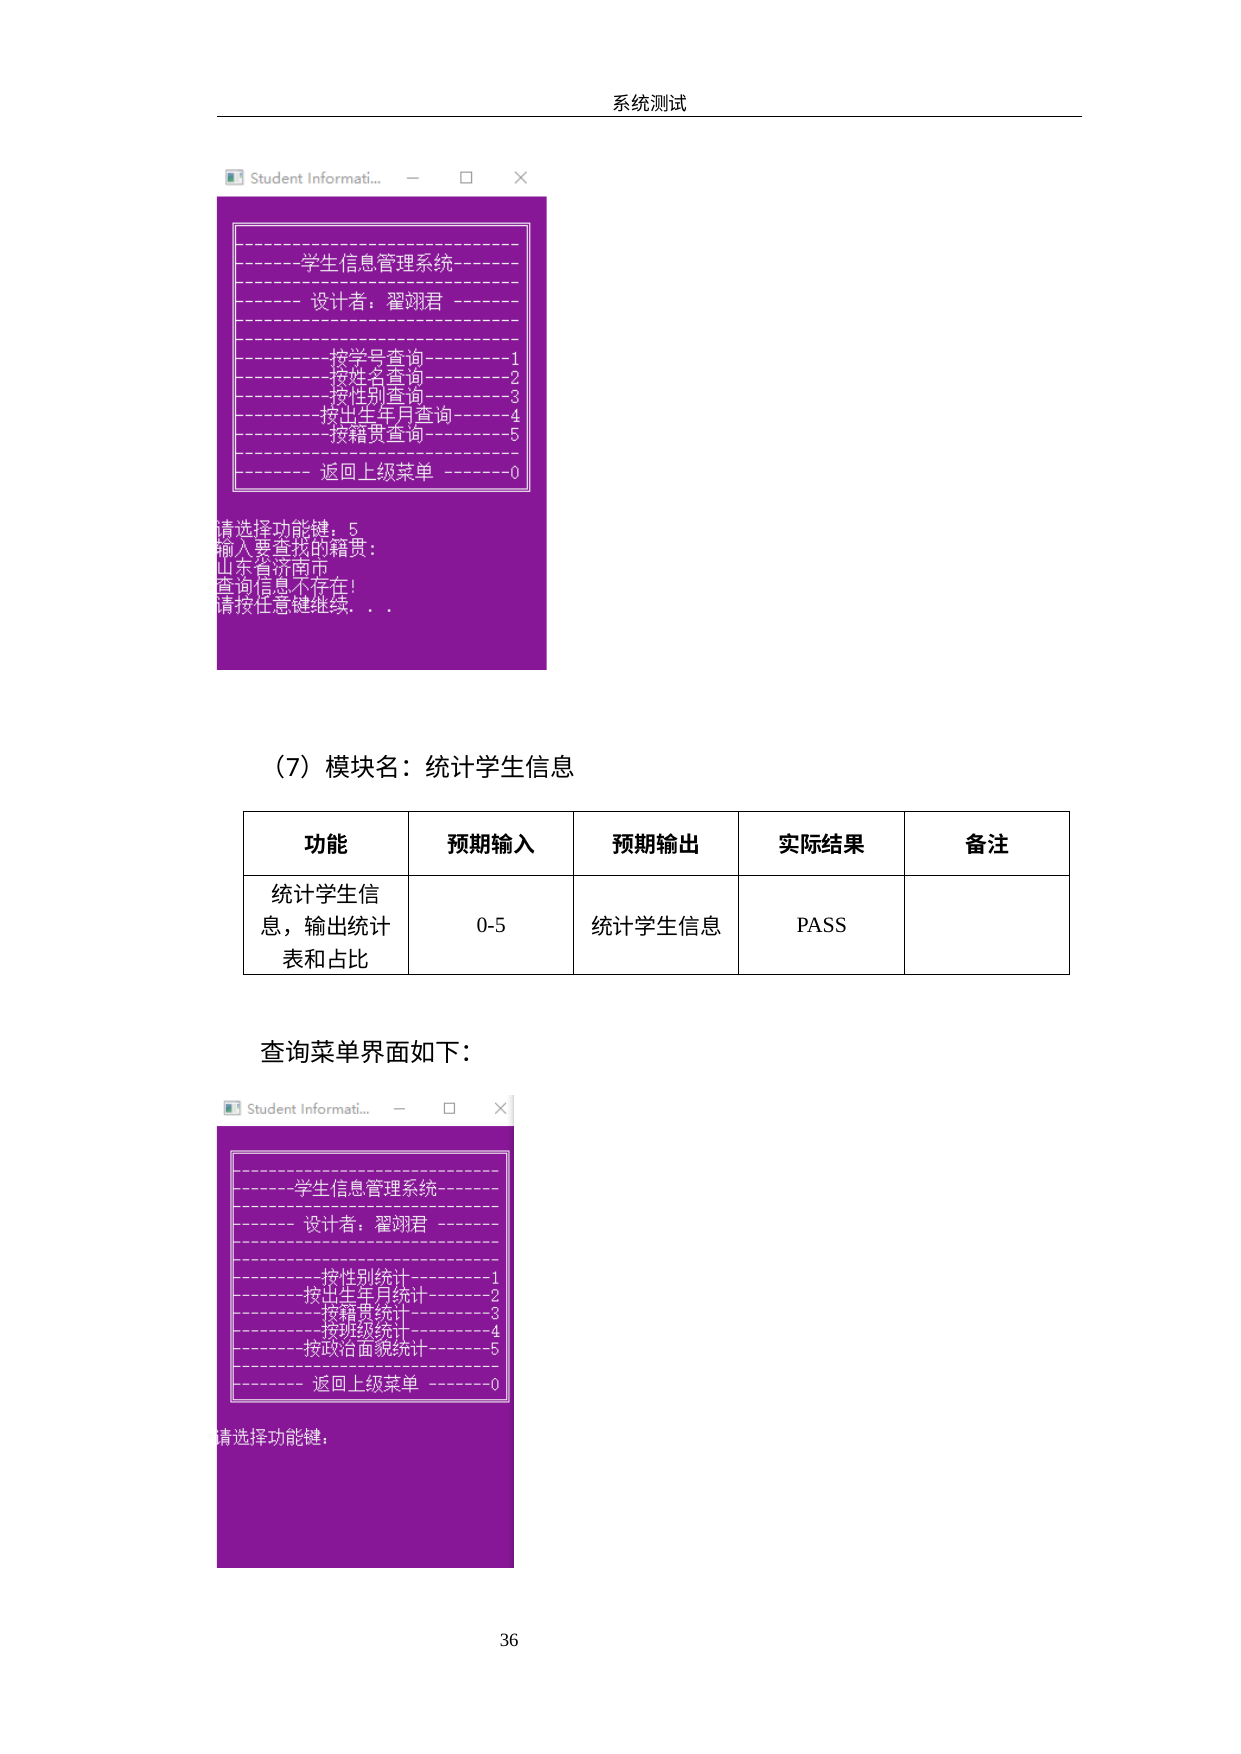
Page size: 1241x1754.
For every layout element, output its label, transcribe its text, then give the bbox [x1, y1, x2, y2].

table_header 预期输出 [574, 812, 738, 875]
picture [216, 162, 547, 670]
table_header 功能 [244, 812, 408, 875]
table_cell 统计学生信息 [574, 876, 738, 974]
table_cell PASS [739, 876, 904, 974]
picture [216, 1095, 514, 1568]
list 查询菜单界面如下： [217, 1018, 1082, 1083]
table_header 预期输入 [409, 812, 573, 875]
list （7）模块名：统计学生信息 [217, 733, 1082, 798]
table_cell 0-5 [409, 876, 573, 974]
table_header 实际结果 [739, 812, 904, 875]
table_cell 统计学生信息，输出统计表和占比 [244, 876, 408, 974]
table_header 备注 [905, 812, 1069, 875]
table_cell [905, 876, 1069, 974]
